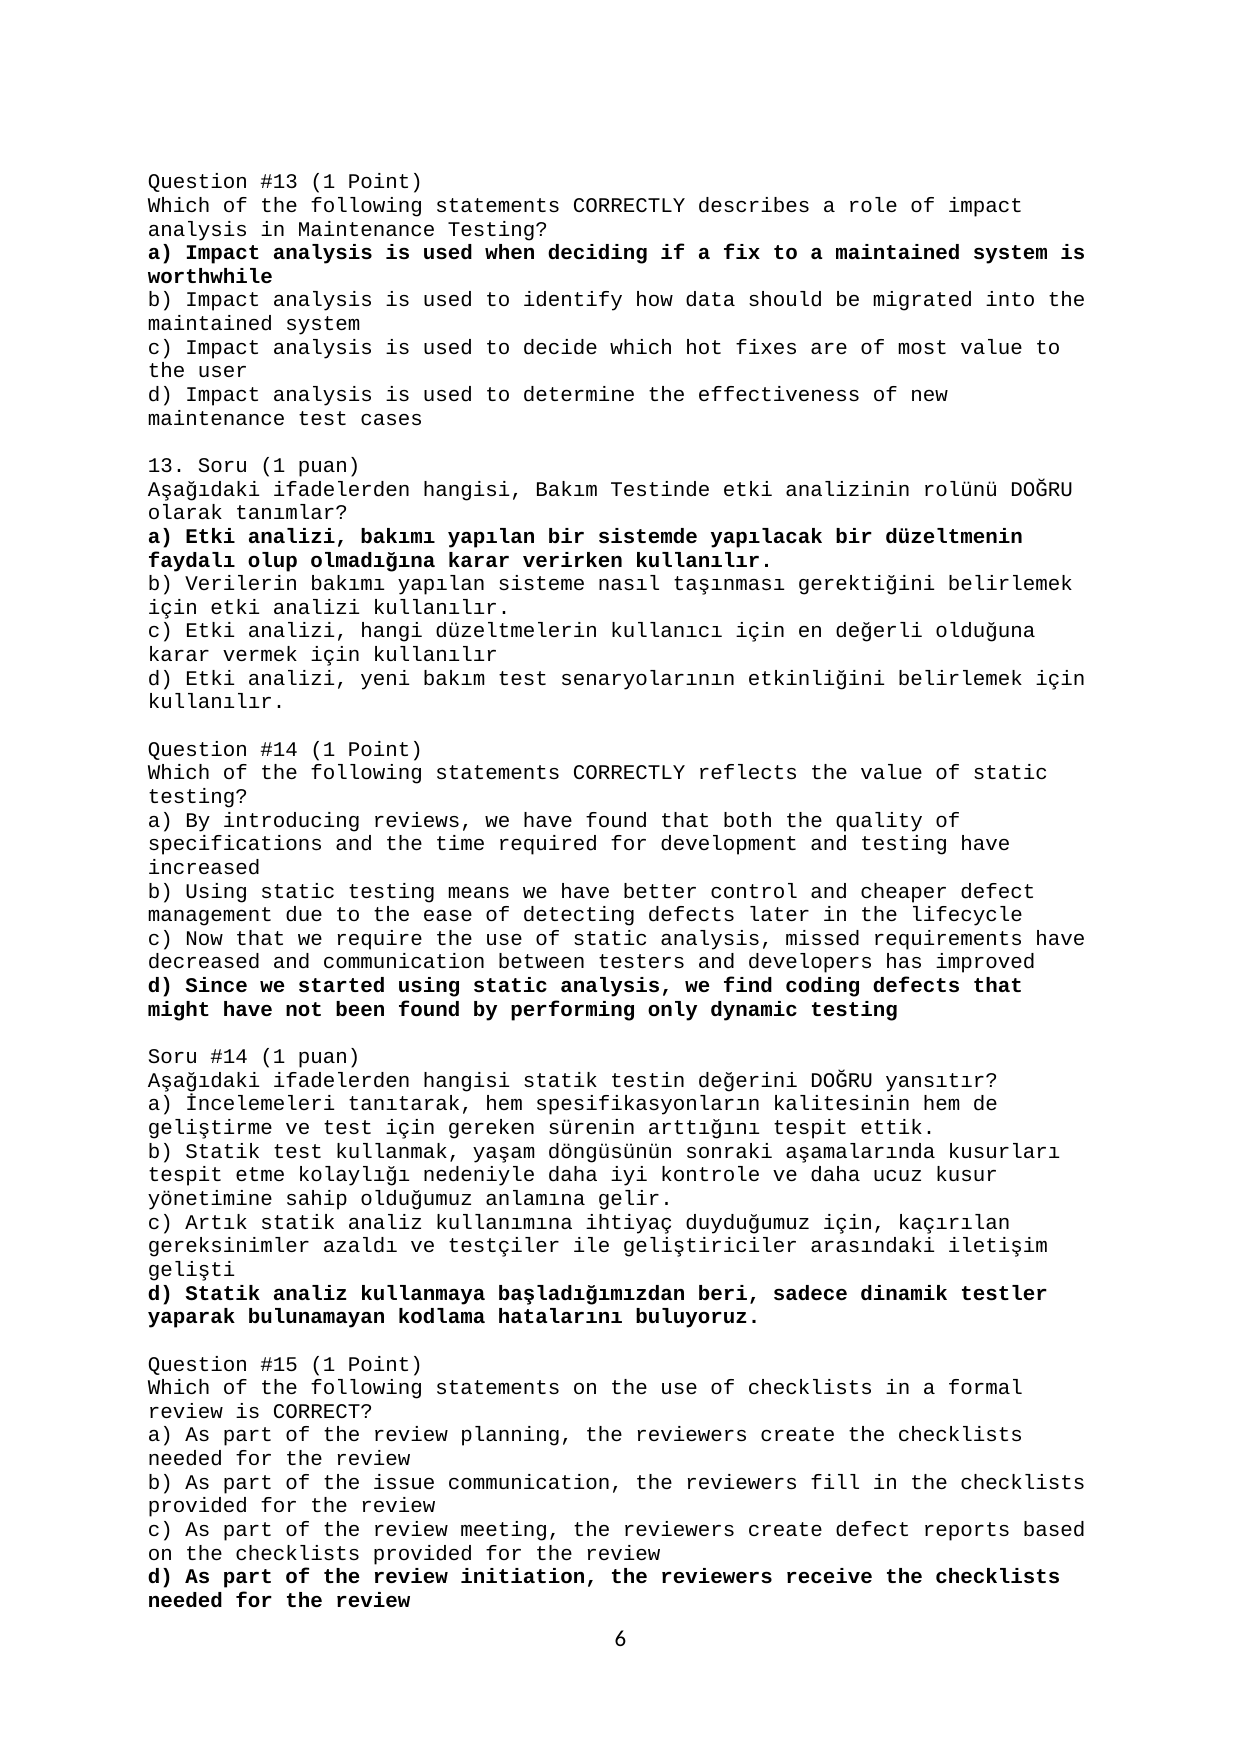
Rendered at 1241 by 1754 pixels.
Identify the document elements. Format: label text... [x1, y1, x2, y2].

text Which of the following statements CORRECTLY describes a role of impact analysis in Maintenance Testing? [148, 195, 1093, 242]
text a) By introducing reviews, we have found that both the quality of specifications and the time required for development and testing have increased [148, 810, 1093, 881]
text a) Etki analizi, bakımı yapılan bir sistemde yapılacak bir düzeltmenin faydalı olup olmadığına karar verirken kullanılır. [148, 526, 1093, 573]
text d) As part of the review initiation, the reviewers receive the checklists needed for the review [148, 1566, 1093, 1614]
text Question #13 (1 Point) [148, 171, 1093, 195]
text c) Etki analizi, hangi düzeltmelerin kullanıcı için en değerli olduğuna karar vermek için kullanılır [148, 621, 1093, 668]
text a) İncelemeleri tanıtarak, hem spesifikasyonların kalitesinin hem de geliştirme ve test için gereken sürenin arttığını tespit ettik. [148, 1093, 1093, 1141]
text Question #14 (1 Point) [148, 739, 1093, 762]
text b) As part of the issue communication, the reviewers fill in the checklists provided for the review [148, 1472, 1093, 1519]
text b) Verilerin bakımı yapılan sisteme nasıl taşınması gerektiğini belirlemek için etki analizi kullanılır. [148, 573, 1093, 621]
text d) Impact analysis is used to determine the effectiveness of new maintenance test cases [148, 384, 1093, 431]
text c) As part of the review meeting, the reviewers create defect reports based on the checklists provided for the review [148, 1519, 1093, 1566]
text Question #15 (1 Point) [148, 1353, 1093, 1377]
text 13. Soru (1 puan) [148, 455, 1093, 479]
text Soru #14 (1 puan) [148, 1046, 1093, 1070]
text Aşağıdaki ifadelerden hangisi, Bakım Testinde etki analizinin rolünü DOĞRU olarak tanımlar? [148, 479, 1093, 526]
text d) Statik analiz kullanmaya başladığımızdan beri, sadece dinamik testler yaparak bulunamayan kodlama hatalarını buluyoruz. [148, 1283, 1093, 1330]
text Which of the following statements on the use of checklists in a formal review is CORRECT? [148, 1377, 1093, 1424]
text c) Artık statik analiz kullanımına ihtiyaç duyduğumuz için, kaçırılan gereksinimler azaldı ve testçiler ile geliştiriciler arasındaki iletişim gelişti [148, 1212, 1093, 1283]
text b) Statik test kullanmak, yaşam döngüsünün sonraki aşamalarında kusurları tespit etme kolaylığı nedeniyle daha iyi kontrole ve daha ucuz kusur yönetimine sahip olduğumuz anlamına gelir. [148, 1141, 1093, 1212]
text a) As part of the review planning, the reviewers create the checklists needed for the review [148, 1424, 1093, 1472]
text c) Impact analysis is used to decide which hot fixes are of most value to the user [148, 337, 1093, 384]
text Aşağıdaki ifadelerden hangisi statik testin değerini DOĞRU yansıtır? [148, 1070, 1093, 1093]
text Which of the following statements CORRECTLY reflects the value of static testing? [148, 762, 1093, 810]
text b) Using static testing means we have better control and cheaper defect management due to the ease of detecting defects later in the lifecycle [148, 881, 1093, 928]
text b) Impact analysis is used to identify how data should be migrated into the maintained system [148, 289, 1093, 337]
text d) Since we started using static analysis, we find coding defects that might have not been found by performing only dynamic testing [148, 975, 1093, 1022]
text a) Impact analysis is used when deciding if a fix to a maintained system is worthwhile [148, 242, 1093, 289]
text d) Etki analizi, yeni bakım test senaryolarının etkinliğini belirlemek için kullanılır. [148, 668, 1093, 715]
text c) Now that we require the use of static analysis, missed requirements have decreased and communication between testers and developers has improved [148, 928, 1093, 975]
